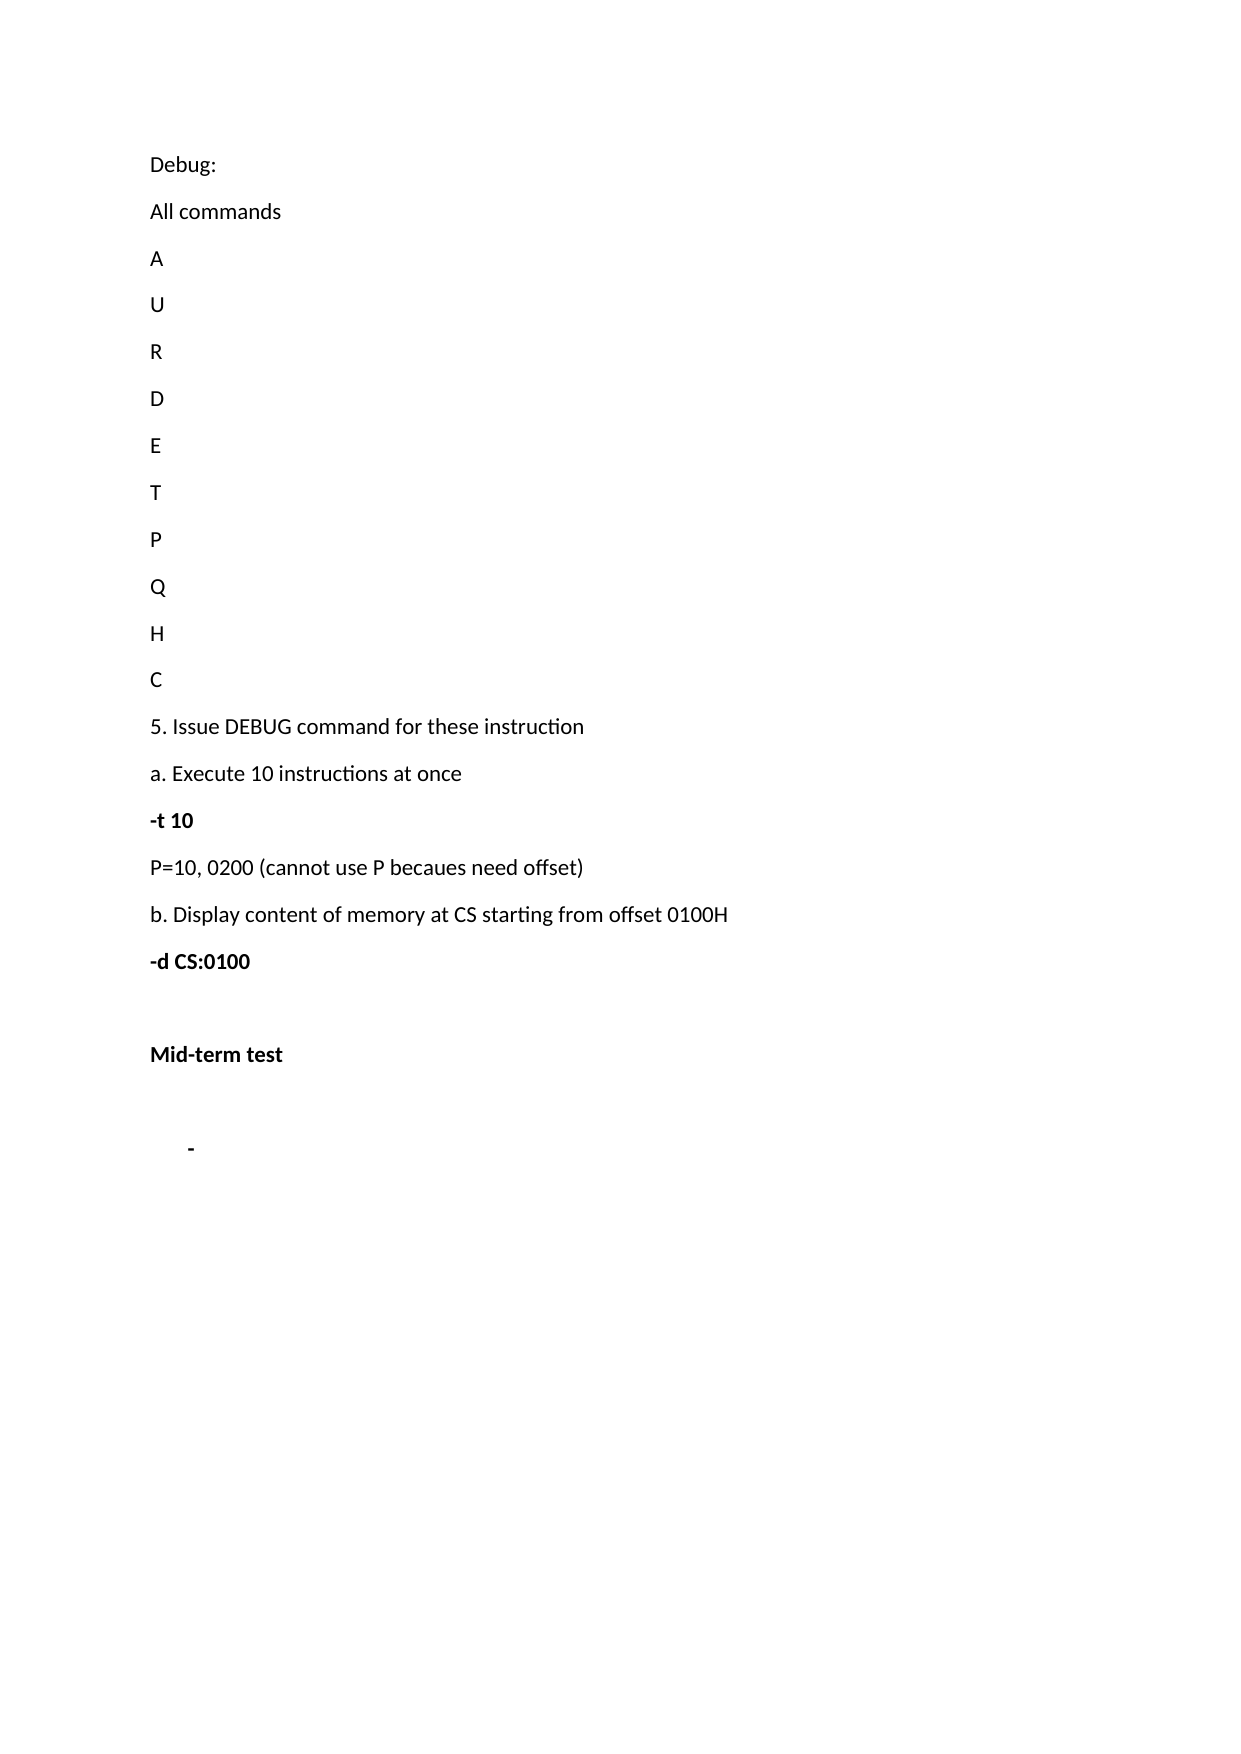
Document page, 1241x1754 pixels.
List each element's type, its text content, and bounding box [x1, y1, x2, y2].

text 5. Issue DEBUG command for these instruction [150, 712, 1090, 741]
text D [150, 384, 1090, 412]
text Debug: [150, 150, 1090, 178]
text P=10, 0200 (cannot use P becaues need offset) [150, 853, 1090, 881]
text -t 10 [150, 806, 1090, 834]
text -d CS:0100 [150, 947, 1090, 975]
text T [150, 478, 1090, 506]
text H [150, 619, 1090, 647]
text R [150, 337, 1090, 366]
text Q [150, 572, 1090, 600]
text A [150, 244, 1090, 272]
text P [150, 525, 1090, 553]
text All commands [150, 197, 1090, 225]
text a. Execute 10 instructions at once [150, 759, 1090, 787]
text C [150, 666, 1090, 694]
text E [150, 431, 1090, 459]
text U [150, 291, 1090, 319]
text b. Display content of memory at CS starting from offset 0100H [150, 900, 1090, 928]
text Mid-term test [150, 1041, 1090, 1069]
